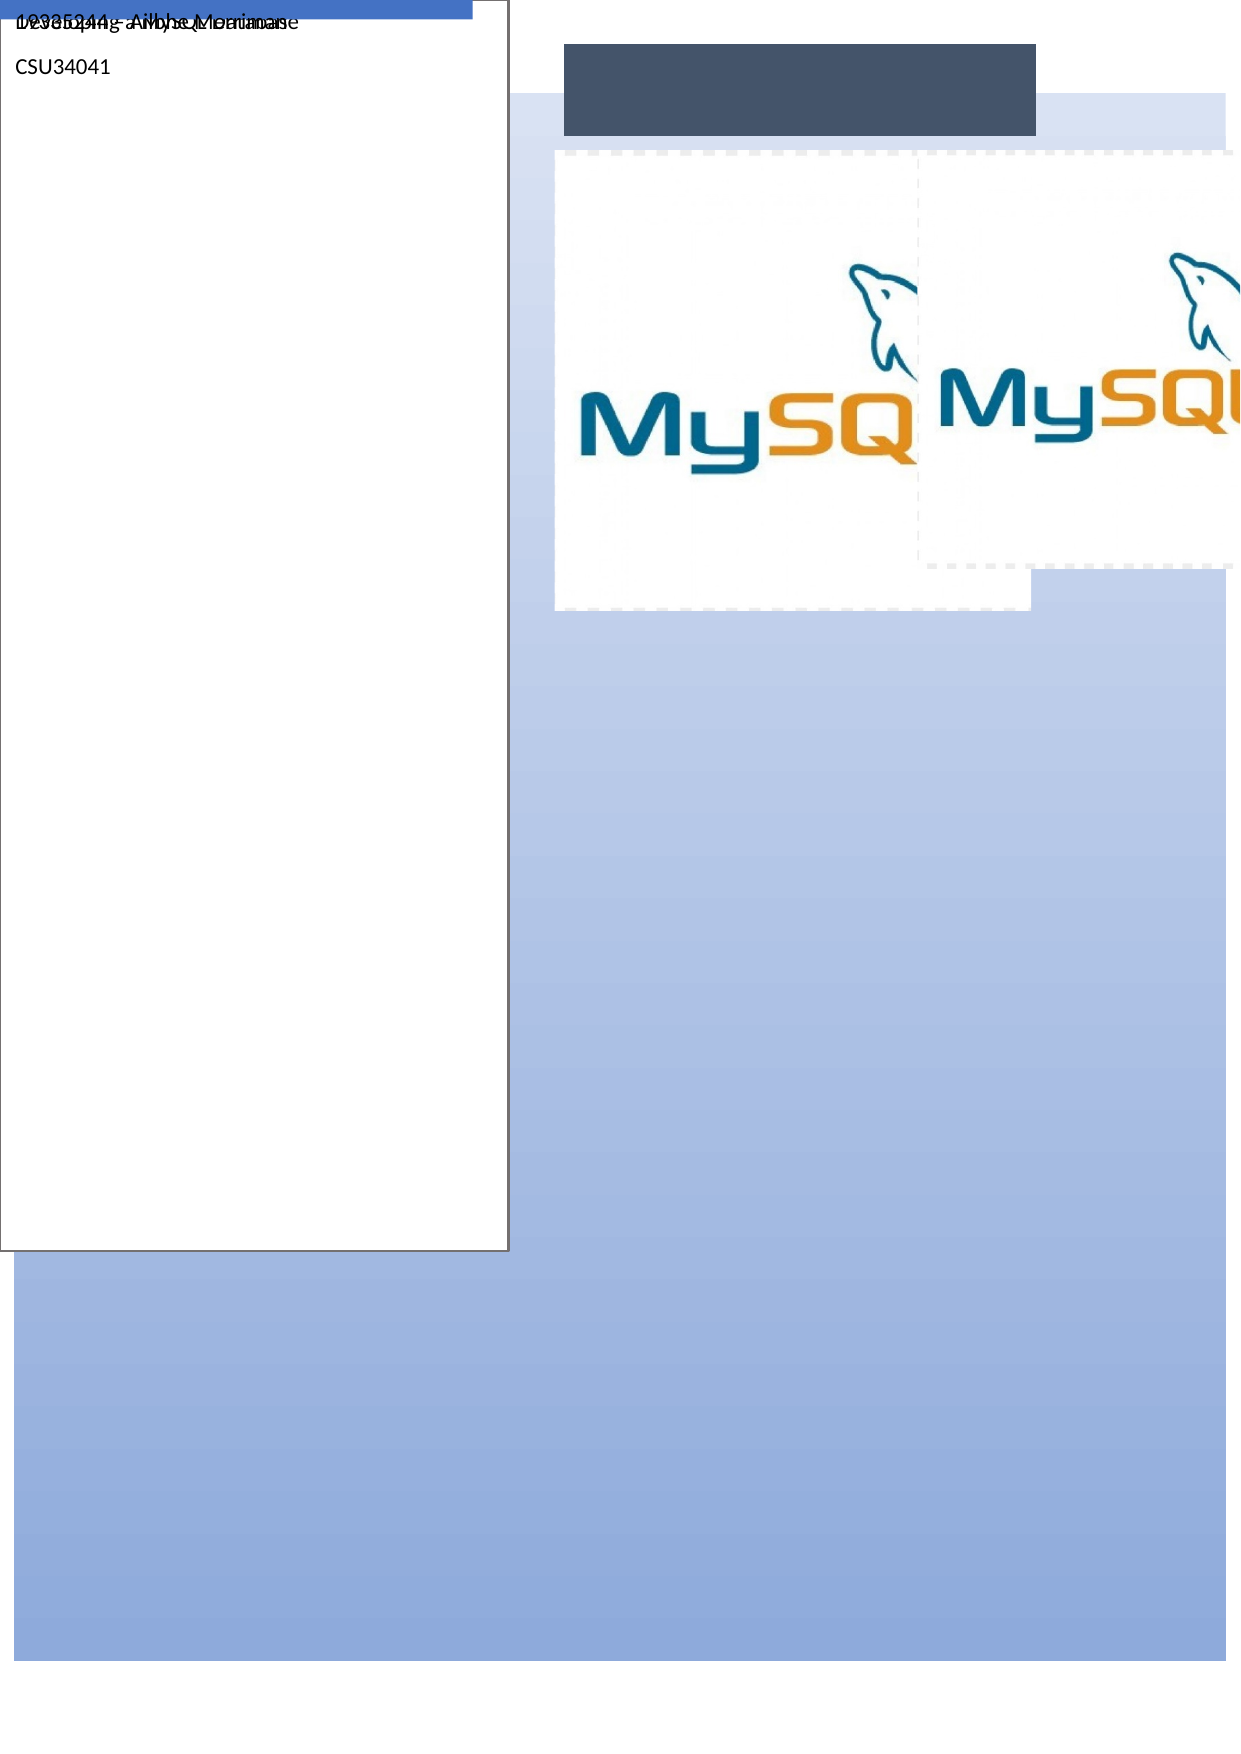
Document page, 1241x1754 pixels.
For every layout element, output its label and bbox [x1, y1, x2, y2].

picture [553, 150, 1241, 610]
